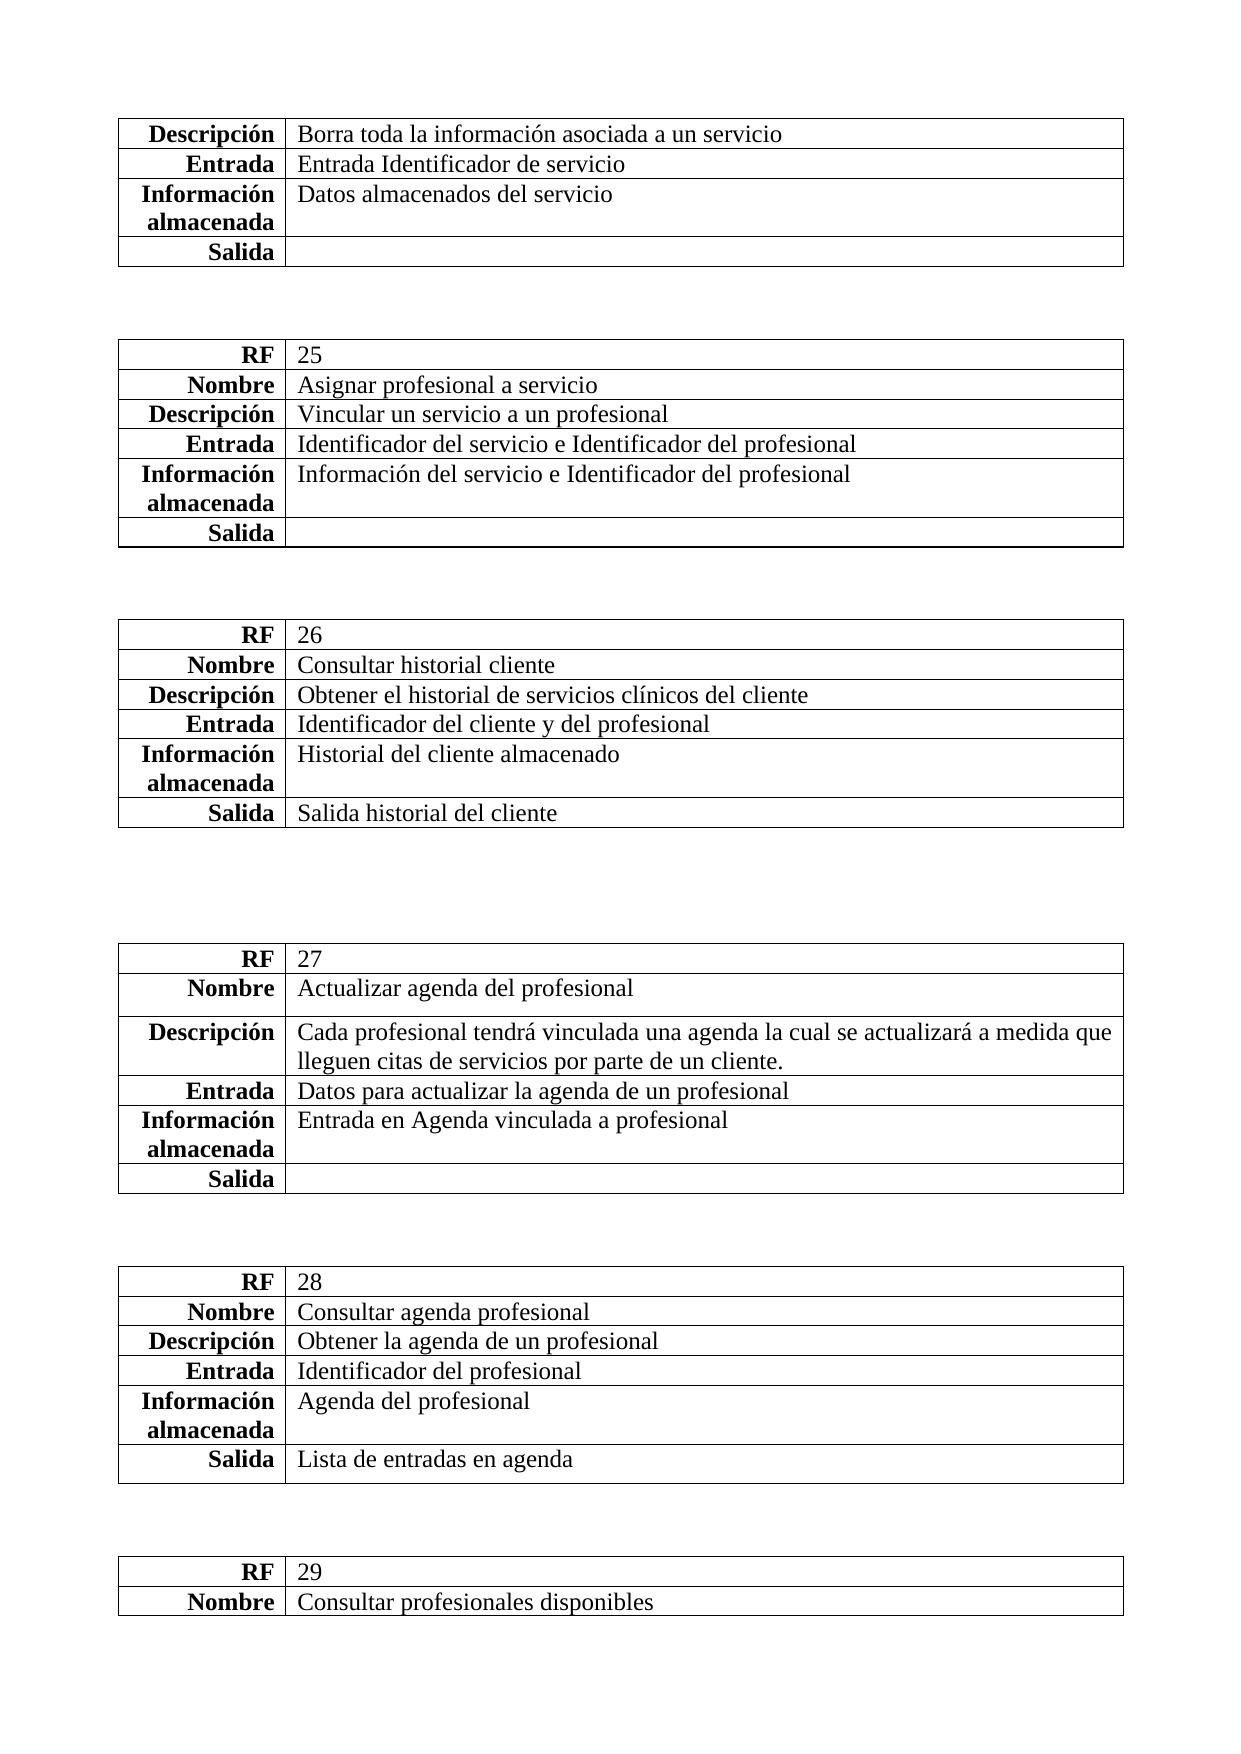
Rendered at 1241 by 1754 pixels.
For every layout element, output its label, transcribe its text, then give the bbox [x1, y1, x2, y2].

table_cell Consultar profesionales disponibles [286, 1587, 1123, 1615]
table_cell Información almacenada [119, 739, 285, 797]
table_cell Información almacenada [119, 179, 285, 236]
table_cell Descripción [119, 1017, 285, 1075]
table_cell Nombre [119, 370, 285, 398]
table_header 25 [286, 340, 1123, 369]
table_header 26 [286, 620, 1123, 649]
table_cell Descripción [119, 400, 285, 428]
table_header RF [119, 340, 285, 369]
table_cell Salida [119, 798, 285, 827]
table_cell Salida [119, 237, 285, 266]
table_header RF [119, 1557, 285, 1586]
table_cell Información almacenada [119, 1386, 285, 1443]
table_cell Obtener el historial de servicios clínicos del cliente [286, 680, 1123, 708]
table_cell Identificador del cliente y del profesional [286, 710, 1123, 738]
table_cell Nombre [119, 1587, 285, 1615]
table_header RF [119, 1267, 285, 1296]
table_cell Nombre [119, 974, 285, 1016]
table_cell Nombre [119, 1297, 285, 1325]
table_header 29 [286, 1557, 1123, 1586]
table_cell Información del servicio e Identificador del profesional [286, 459, 1123, 517]
table_cell Descripción [119, 119, 285, 148]
table_cell Entrada Identificador de servicio [286, 149, 1123, 178]
table_cell Vincular un servicio a un profesional [286, 400, 1123, 428]
table_cell Borra toda la información asociada a un servicio [286, 119, 1123, 148]
table_cell Salida [119, 518, 285, 546]
table_cell Historial del cliente almacenado [286, 739, 1123, 797]
table_cell Salida [119, 1164, 285, 1193]
table_cell Información almacenada [119, 1106, 285, 1163]
table_cell Descripción [119, 680, 285, 708]
table_header 27 [286, 944, 1123, 972]
table_cell [286, 518, 1123, 546]
table_cell Lista de entradas en agenda [286, 1445, 1123, 1483]
table_cell [286, 237, 1123, 266]
table_cell Salida historial del cliente [286, 798, 1123, 827]
table_cell Información almacenada [119, 459, 285, 517]
table_cell Datos almacenados del servicio [286, 179, 1123, 236]
table_cell Descripción [119, 1326, 285, 1355]
table_header 28 [286, 1267, 1123, 1296]
table_cell Agenda del profesional [286, 1386, 1123, 1443]
table_cell Asignar profesional a servicio [286, 370, 1123, 398]
table_cell Identificador del profesional [286, 1356, 1123, 1385]
table_cell Entrada [119, 1076, 285, 1104]
table_cell Entrada [119, 149, 285, 178]
table_cell Consultar historial cliente [286, 650, 1123, 679]
table_cell [286, 1164, 1123, 1193]
table_cell Actualizar agenda del profesional [286, 974, 1123, 1016]
table_cell Entrada [119, 429, 285, 458]
table_cell Nombre [119, 650, 285, 679]
table_cell Consultar agenda profesional [286, 1297, 1123, 1325]
table_header RF [119, 620, 285, 649]
table_cell Identificador del servicio e Identificador del profesional [286, 429, 1123, 458]
table_cell Entrada [119, 710, 285, 738]
table_cell Datos para actualizar la agenda de un profesional [286, 1076, 1123, 1104]
table_header RF [119, 944, 285, 972]
table_cell Entrada [119, 1356, 285, 1385]
table_cell Cada profesional tendrá vinculada una agenda la cual se actualizará a medida que lleguen citas de servicios por parte de un cliente. [286, 1017, 1123, 1075]
table_cell Obtener la agenda de un profesional [286, 1326, 1123, 1355]
table_cell Entrada en Agenda vinculada a profesional [286, 1106, 1123, 1163]
table_cell Salida [119, 1445, 285, 1483]
